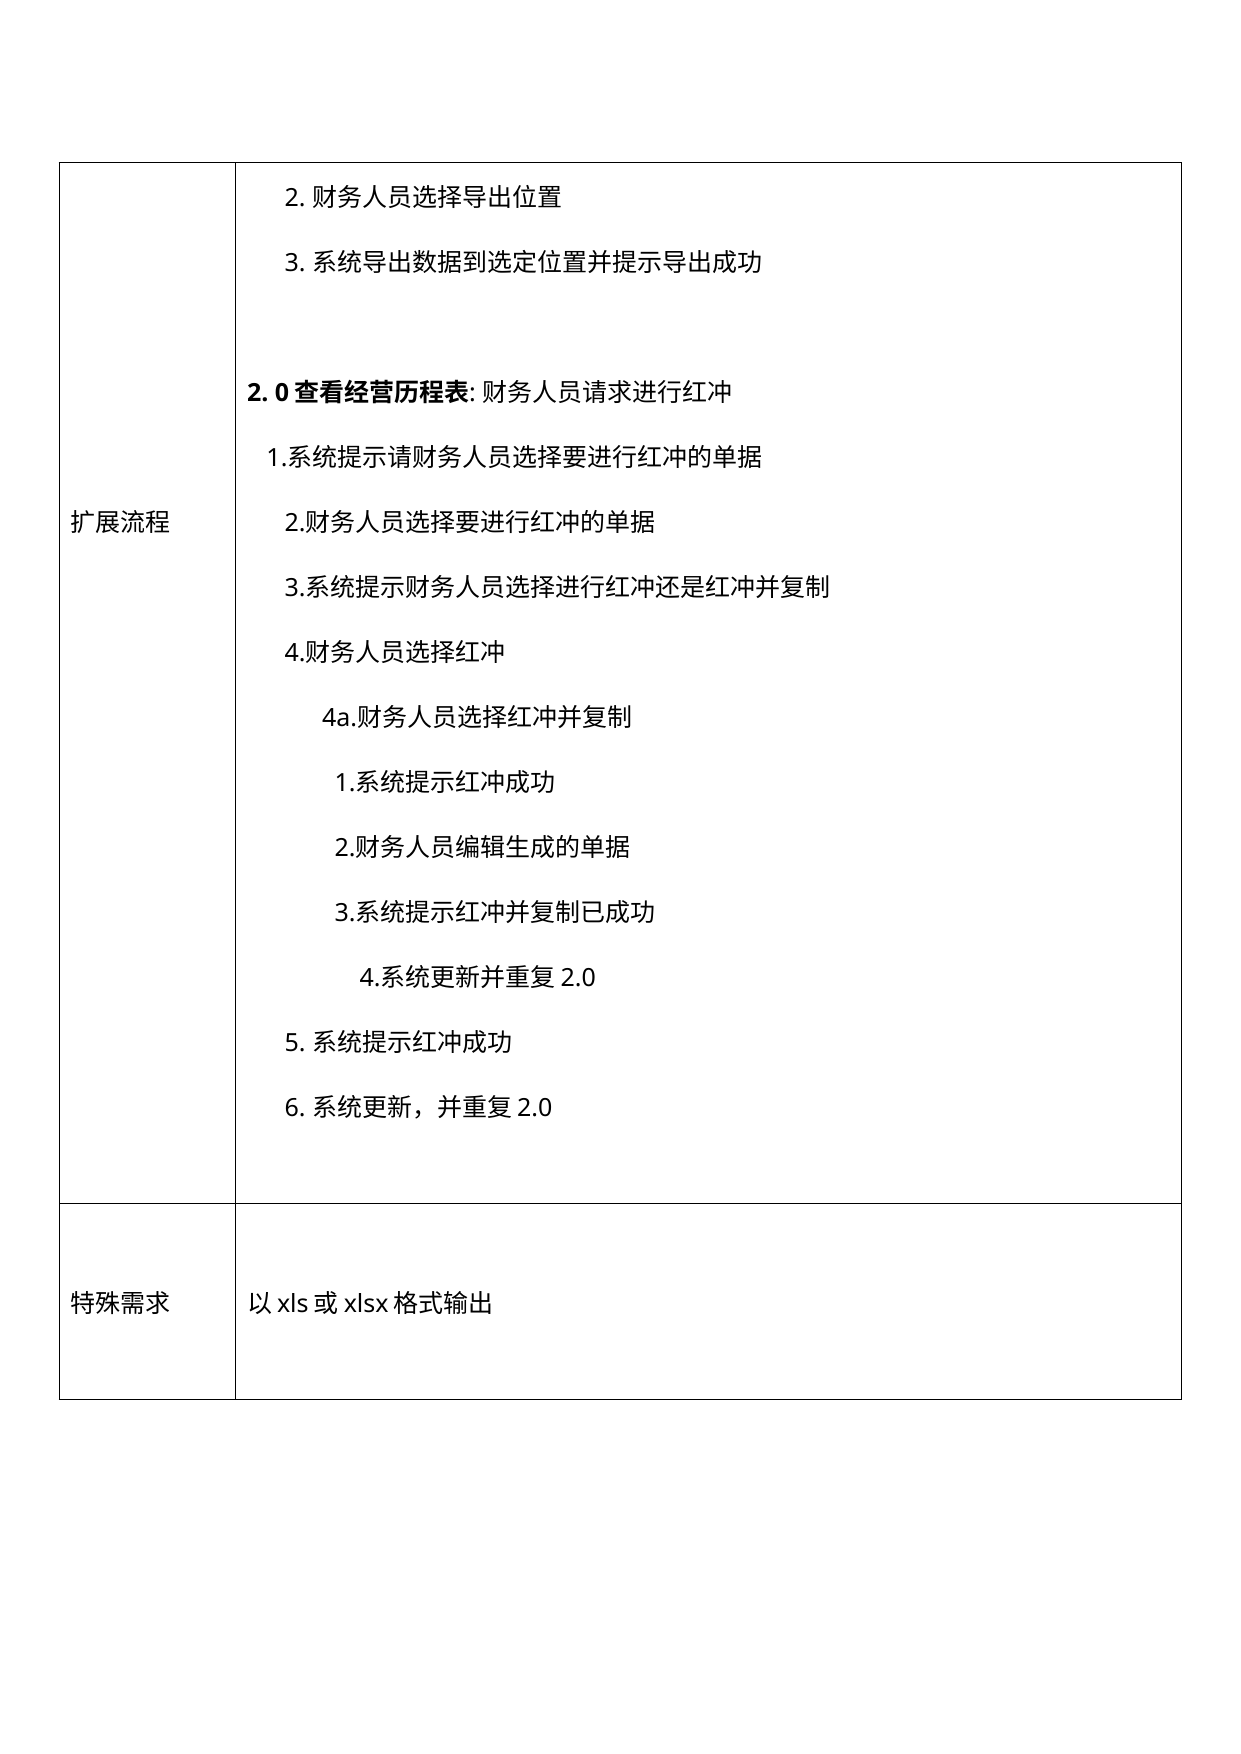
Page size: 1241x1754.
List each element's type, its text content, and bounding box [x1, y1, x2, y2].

table_cell 以xls或xlsx格式输出 [236, 1204, 1181, 1399]
table_cell 扩展流程 [60, 163, 235, 1203]
table_cell 特殊需求 [60, 1204, 235, 1399]
